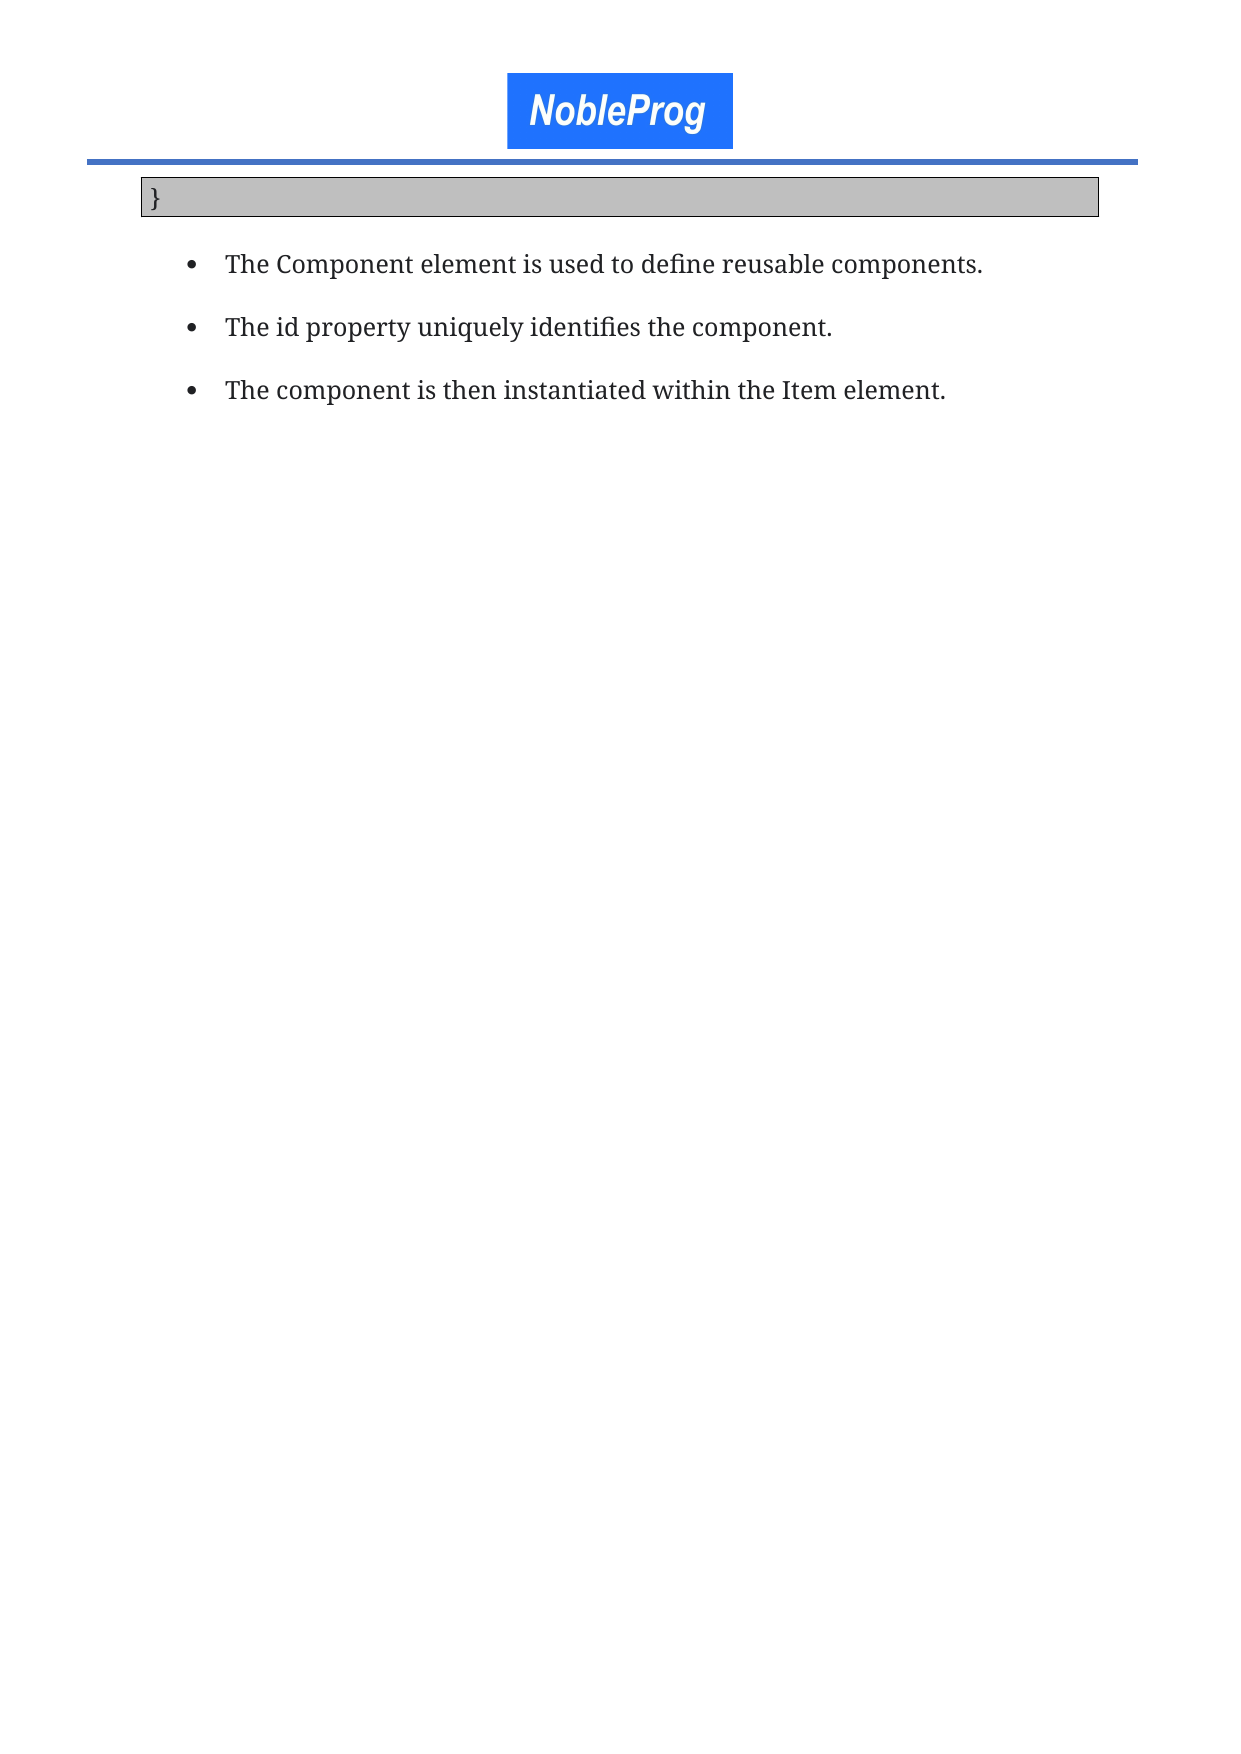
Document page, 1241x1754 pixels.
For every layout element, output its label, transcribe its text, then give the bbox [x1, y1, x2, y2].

list The id property uniquely identifies the component. [187, 310, 1090, 344]
list The component is then instantiated within the Item element. [187, 373, 1090, 407]
picture [507, 73, 733, 149]
list The Component element is used to define reusable components. [187, 247, 1090, 281]
text } [142, 178, 1098, 216]
